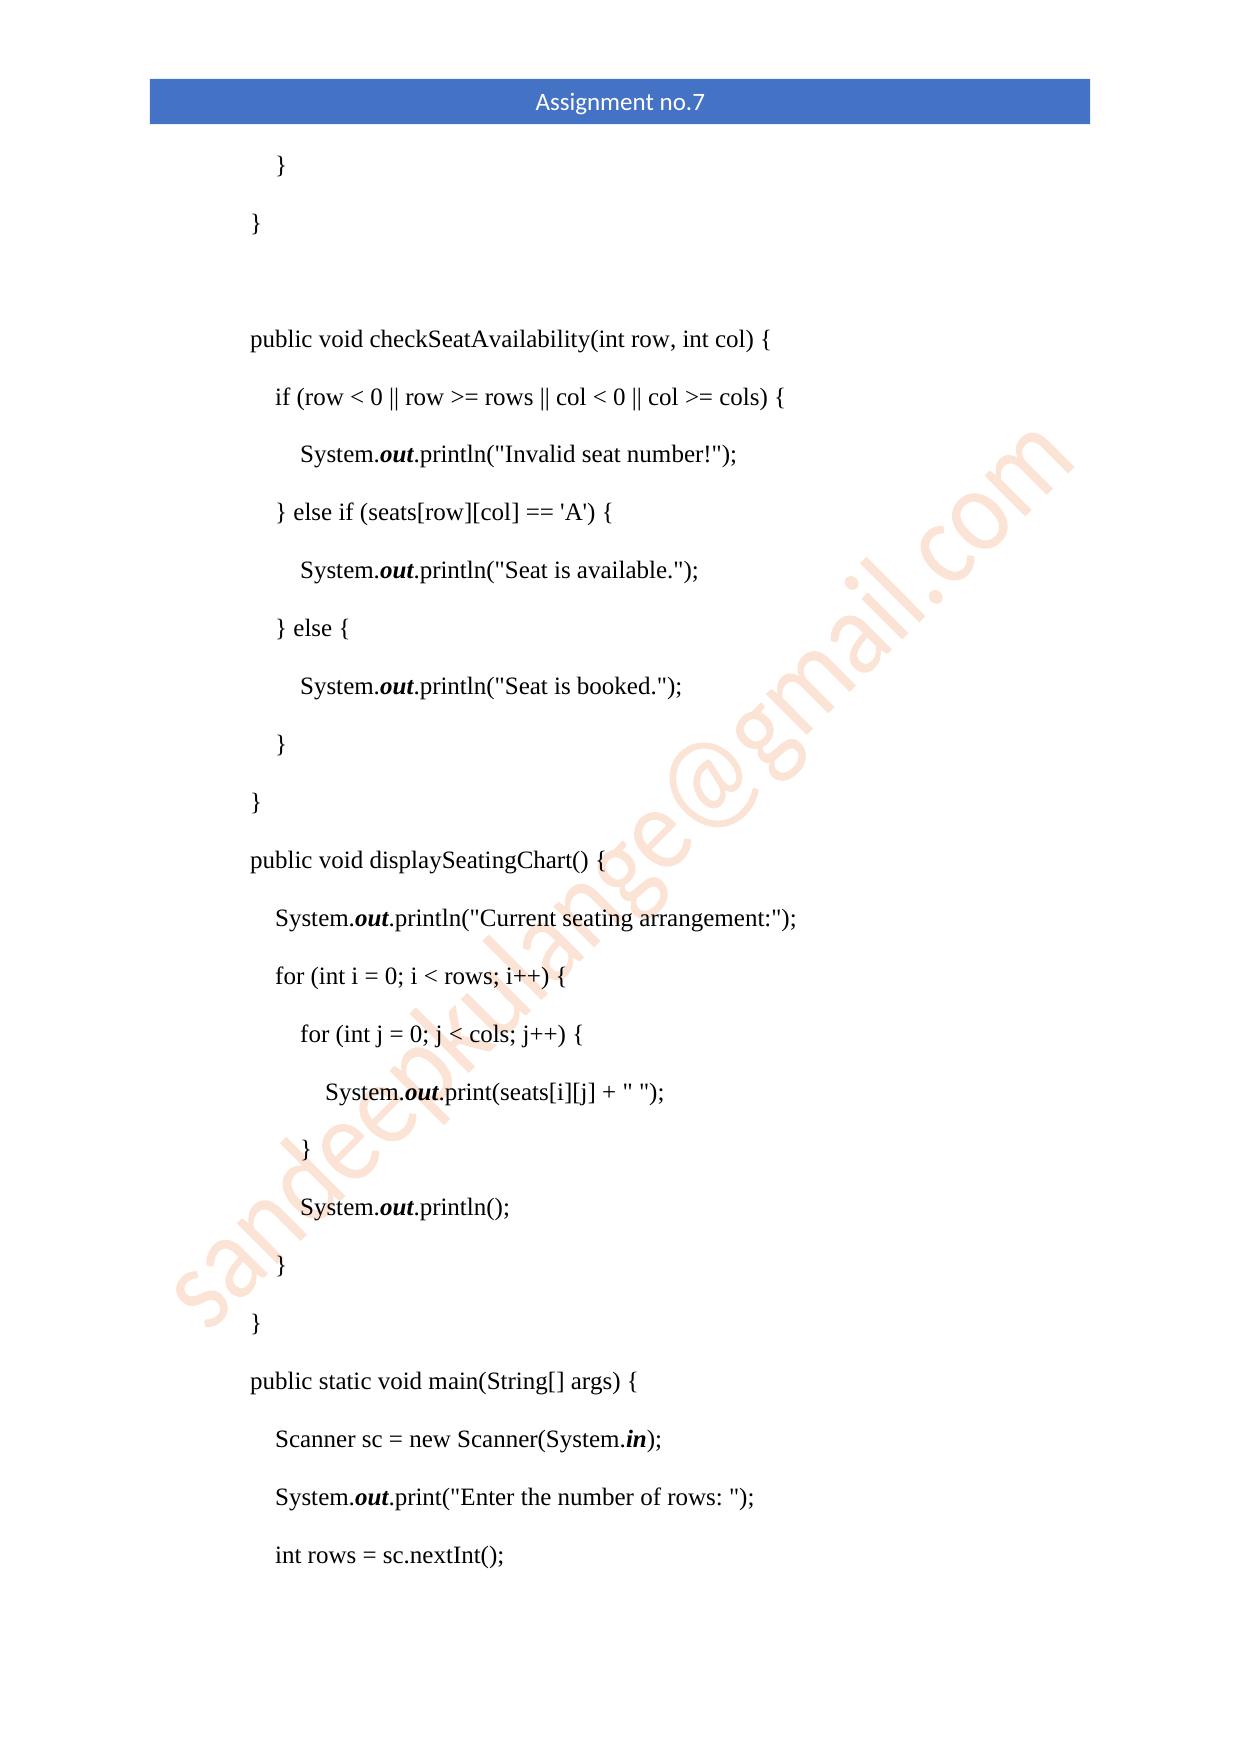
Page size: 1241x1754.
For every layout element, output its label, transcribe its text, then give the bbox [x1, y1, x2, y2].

text } else { [150, 613, 1090, 642]
text for (int i = 0; i < rows; i++) { [150, 961, 1090, 989]
text int rows = sc.nextInt(); [150, 1540, 1090, 1569]
text public void checkSeatAvailability(int row, int col) { [150, 324, 1090, 352]
text Scanner sc = new Scanner(System.in); [150, 1424, 1090, 1453]
text for (int j = 0; j < cols; j++) { [150, 1019, 1090, 1047]
text System.out.print("Enter the number of rows: "); [150, 1482, 1090, 1511]
text } [150, 1134, 1090, 1163]
text System.out.println("Seat is booked."); [150, 671, 1090, 700]
text } [150, 787, 1090, 816]
text System.out.println("Seat is available."); [150, 555, 1090, 584]
text System.out.println("Current seating arrangement:"); [150, 903, 1090, 932]
text } [150, 150, 1090, 179]
text System.out.print(seats[i][j] + " "); [150, 1077, 1090, 1105]
text } else if (seats[row][col] == 'A') { [150, 497, 1090, 526]
text public static void main(String[] args) { [150, 1366, 1090, 1395]
text } [150, 1308, 1090, 1337]
text if (row < 0 || row >= rows || col < 0 || col >= cols) { [150, 382, 1090, 410]
text System.out.println(); [150, 1192, 1090, 1221]
text public void displaySeatingChart() { [150, 845, 1090, 874]
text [150, 439, 1090, 468]
text } [150, 208, 1090, 237]
text } [150, 1250, 1090, 1279]
text } [150, 729, 1090, 758]
